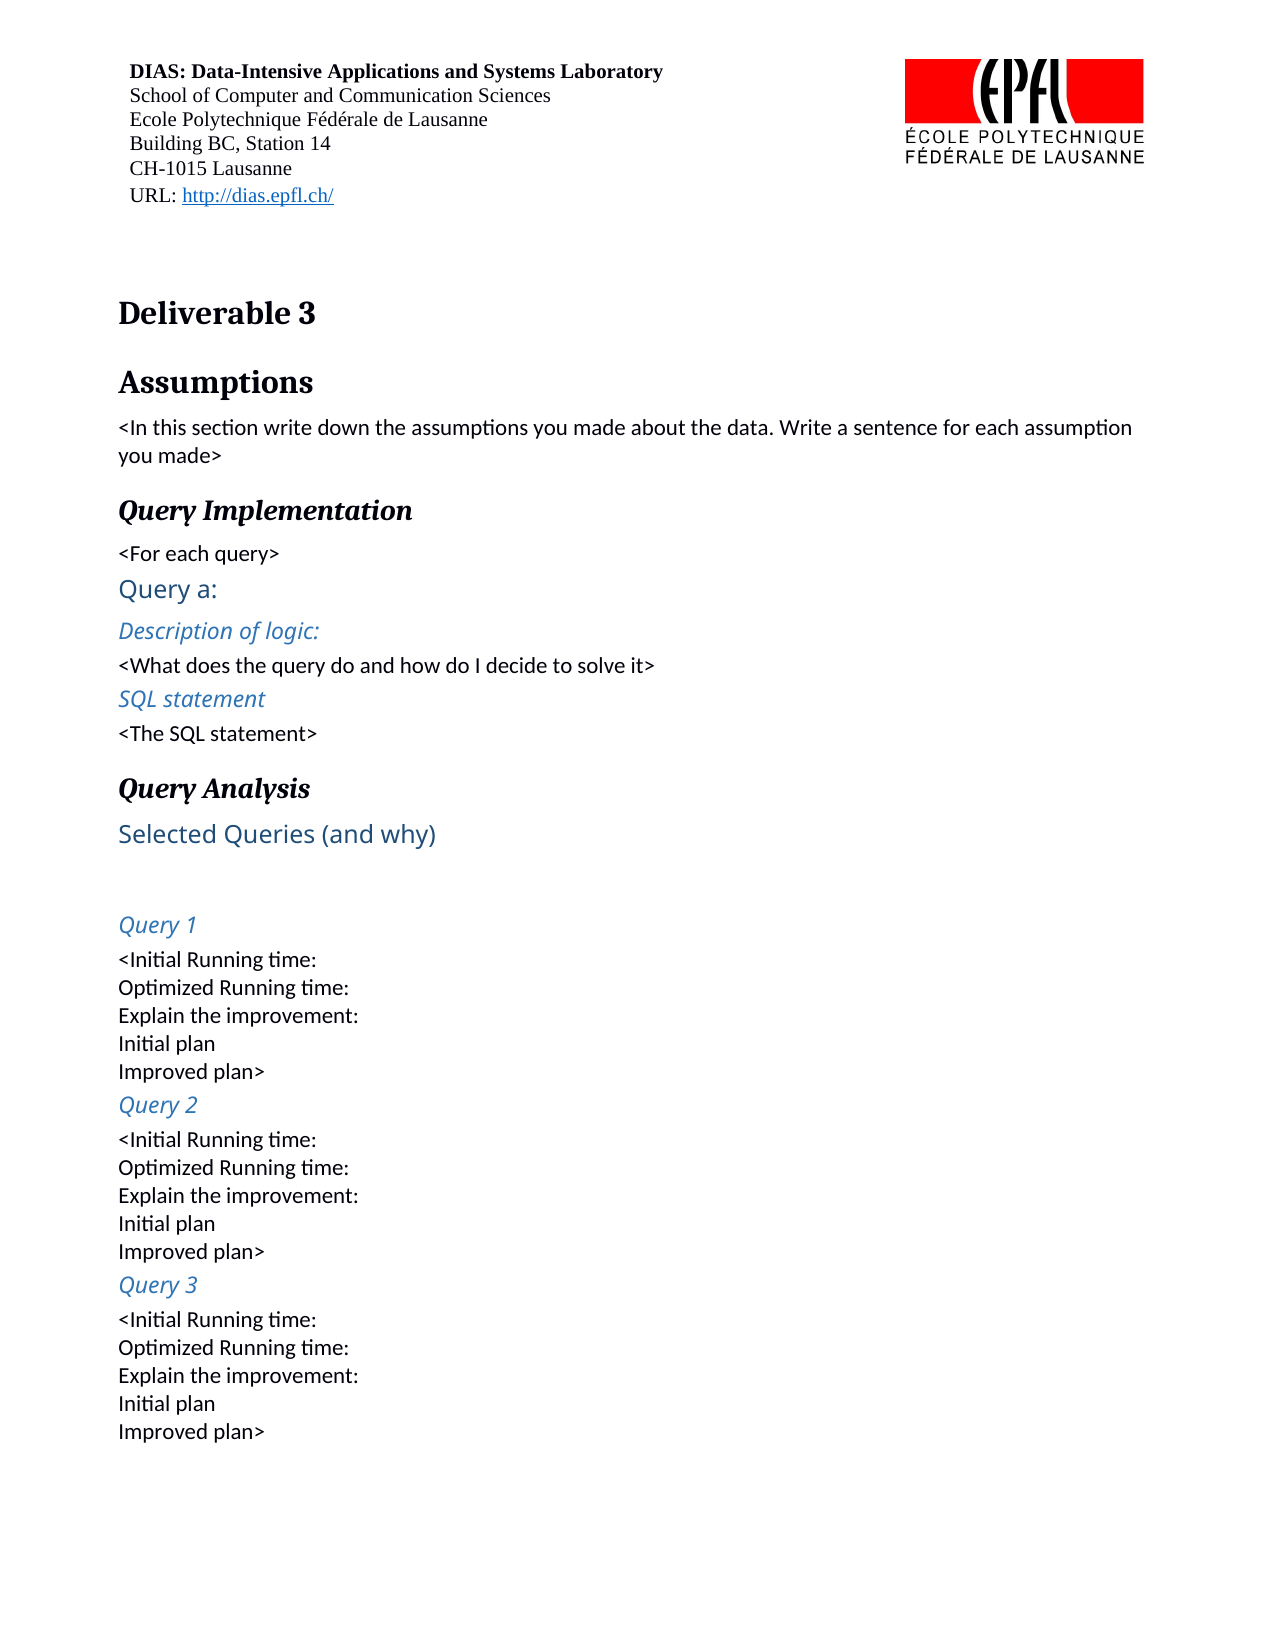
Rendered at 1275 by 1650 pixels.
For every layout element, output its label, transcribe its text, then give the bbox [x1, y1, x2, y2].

text Explain the improvement: [118, 1361, 1157, 1389]
text Explain the improvement: [118, 1001, 1157, 1029]
subtitle SQL statement [118, 683, 1157, 714]
text <For each query> [118, 539, 1157, 567]
text <The SQL statement> [118, 719, 1157, 747]
text <Initial Running time: [118, 945, 1157, 973]
text Optimized Running time: [118, 1153, 1157, 1181]
subtitle Assumptions [118, 363, 1157, 401]
text Optimized Running time: [118, 973, 1157, 1001]
text Initial plan [118, 1389, 1157, 1417]
subtitle Query Implementation [118, 494, 1157, 528]
subtitle Query 2 [118, 1089, 1157, 1120]
subtitle Deliverable 3 [118, 294, 1157, 332]
subtitle Query Analysis [118, 772, 1157, 805]
text <Initial Running time: [118, 1125, 1157, 1153]
text Explain the improvement: [118, 1181, 1157, 1209]
subtitle Query 1 [118, 909, 1157, 940]
text Initial plan [118, 1209, 1157, 1237]
subtitle Description of logic: [118, 615, 1157, 646]
text <In this section write down the assumptions you made about the data. Write a sentence for each assumption you made> [118, 413, 1157, 469]
picture [905, 59, 1146, 167]
text <Initial Running time: [118, 1305, 1157, 1333]
subtitle Query a: [118, 571, 1157, 606]
subtitle Query 3 [118, 1269, 1157, 1301]
text Improved plan> [118, 1057, 1157, 1085]
text Improved plan> [118, 1417, 1157, 1445]
text Optimized Running time: [118, 1333, 1157, 1361]
subtitle Selected Queries (and why) [118, 817, 1157, 851]
text <What does the query do and how do I decide to solve it> [118, 651, 1157, 679]
text Initial plan [118, 1029, 1157, 1057]
text Improved plan> [118, 1237, 1157, 1265]
